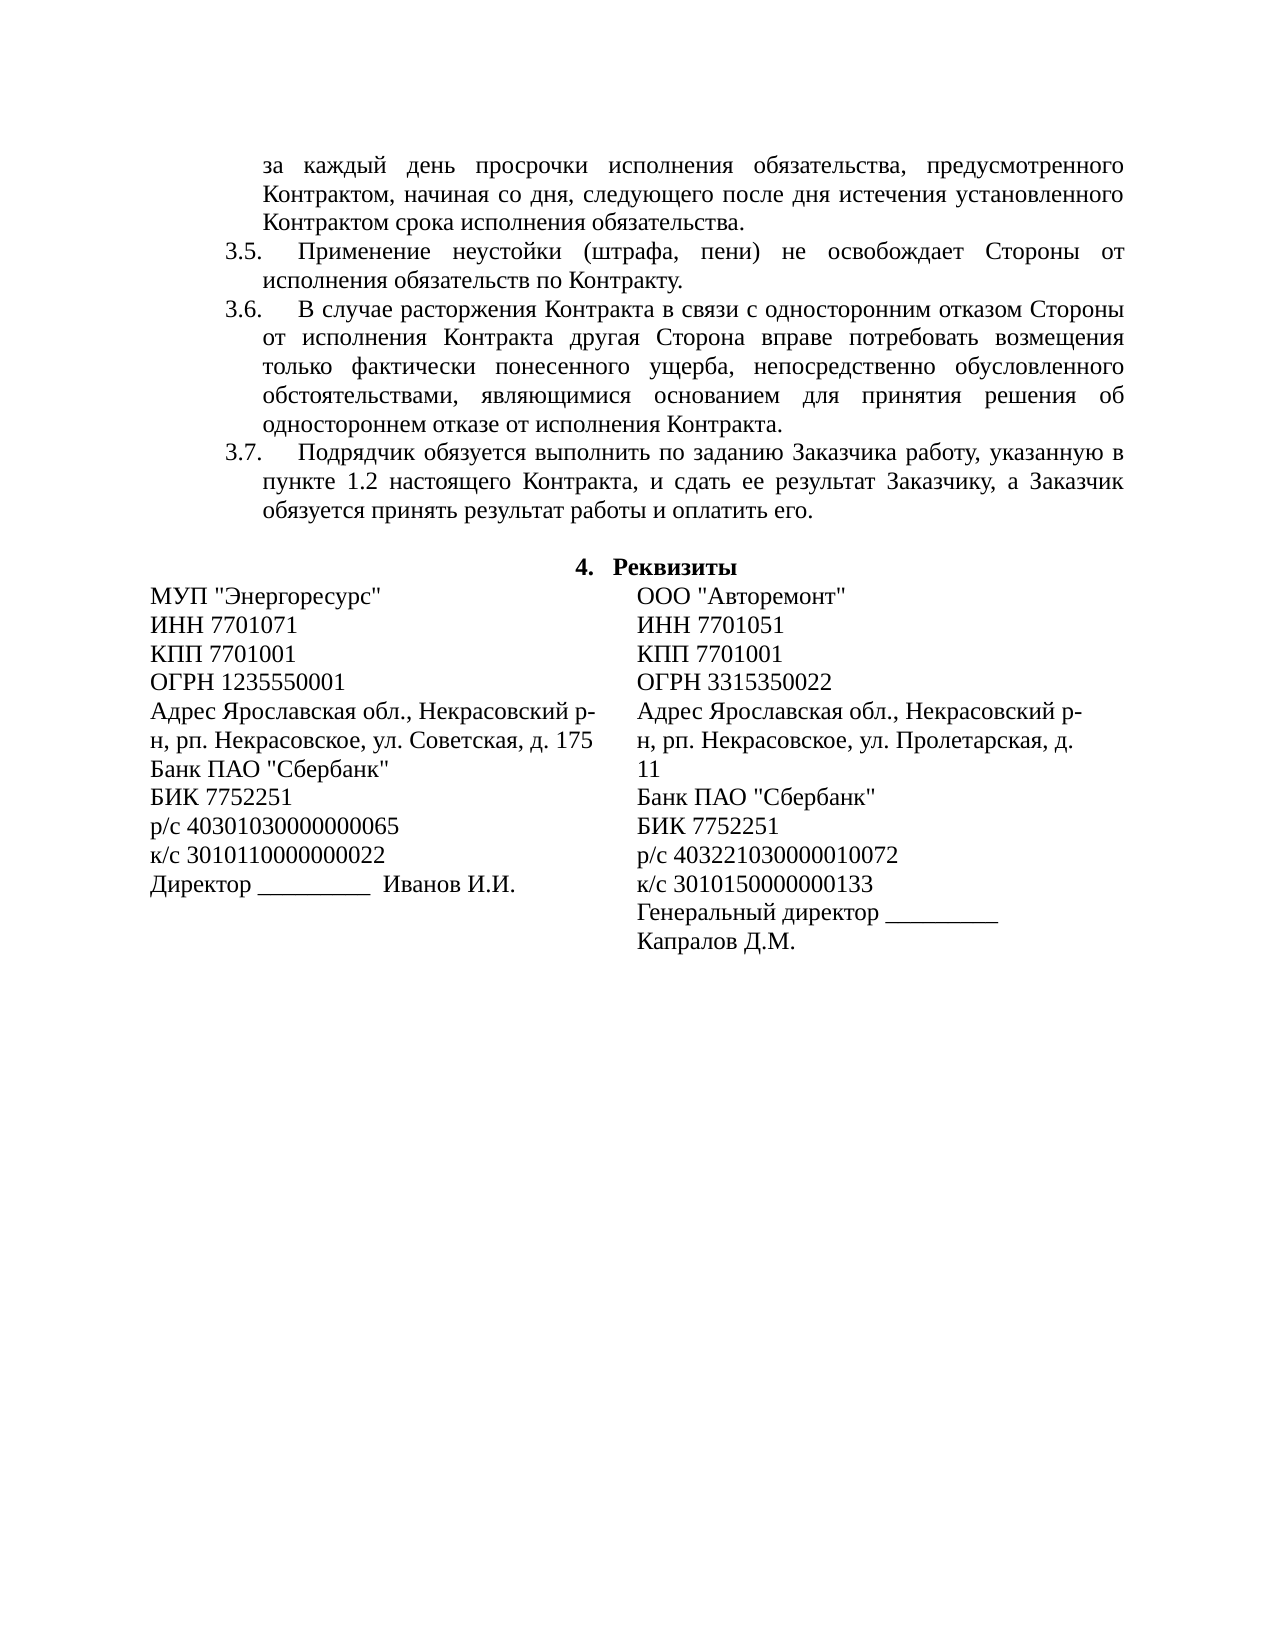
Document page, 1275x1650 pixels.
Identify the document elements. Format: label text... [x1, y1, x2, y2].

table_header МУП "Энергоресурс" ИНН 7701071 КПП 7701001 ОГРН 1235550001 Адрес Ярославская обл., Некрасовский р-н, рп. Некрасовское, ул. Советская, д. 175 Банк ПАО "Сбербанк" БИК 7752251 р/с 40301030000000065 к/с 3010110000000022 Директор _________ Иванов И.И. [139, 581, 625, 955]
list В случае расторжения Контракта в связи с односторонним отказом Стороны от исполнения Контракта другая Сторона вправе потребовать возмещения только фактически понесенного ущерба, непосредственно обусловленного обстоятельствами, являющимися основанием для принятия решения об одностороннем отказе от исполнения Контракта. [225, 294, 1125, 437]
list Применение неустойки (штрафа, пени) не освобождает Стороны от исполнения обязательств по Контракту. [225, 236, 1125, 294]
table_header ООО "Авторемонт" ИНН 7701051 КПП 7701001 ОГРН 3315350022 Адрес Ярославская обл., Некрасовский р-н, рп. Некрасовское, ул. Пролетарская, д. 11 Банк ПАО "Сбербанк" БИК 7752251 р/с 403221030000010072 к/с 3010150000000133 Генеральный директор _________ Капралов Д.М. [625, 581, 1112, 955]
list Реквизиты [187, 552, 1125, 581]
list Подрядчик обязуется выполнить по заданию Заказчика работу, указанную в пункте 1.2 настоящего Контракта, и сдать ее результат Заказчику, а Заказчик обязуется принять результат работы и оплатить его. [225, 437, 1125, 524]
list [225, 150, 1125, 236]
